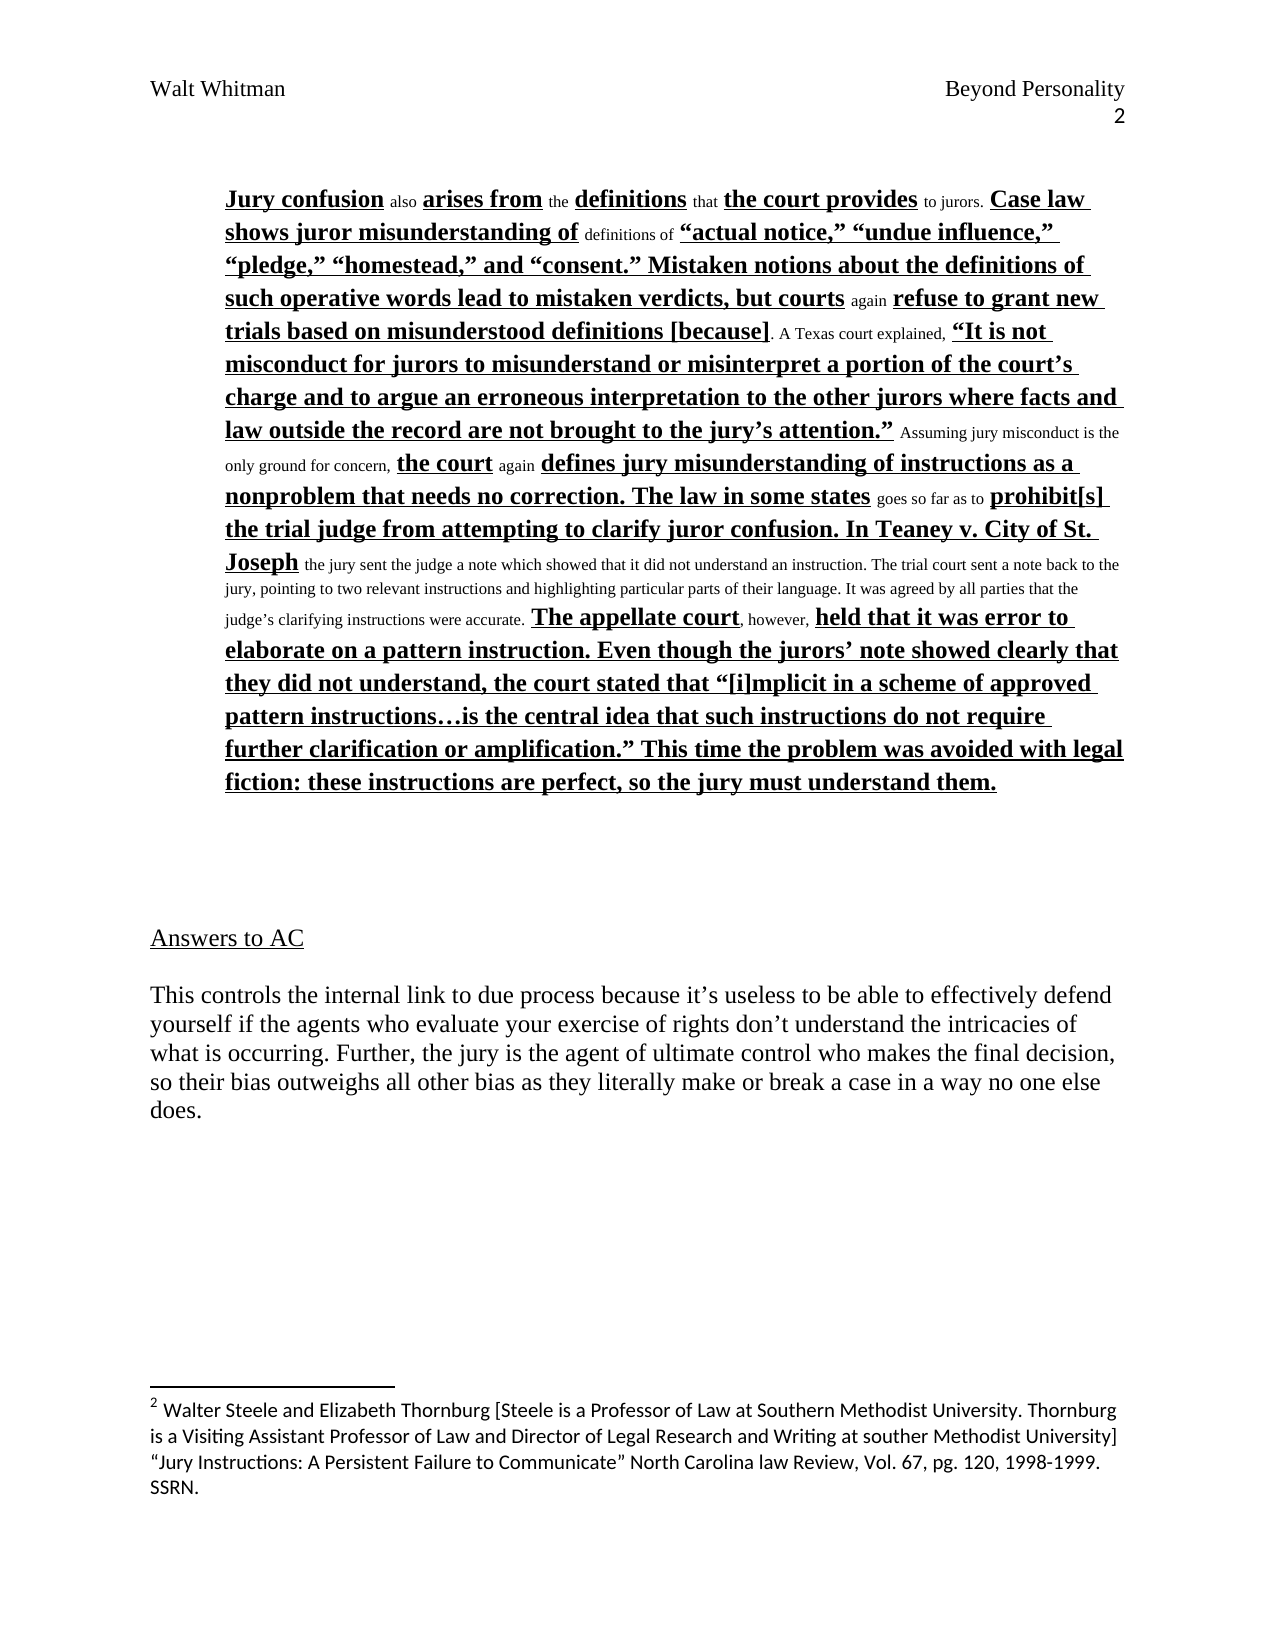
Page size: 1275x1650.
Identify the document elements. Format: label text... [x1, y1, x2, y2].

text Answers to AC [150, 923, 1125, 952]
text This controls the internal link to due process because it’s useless to be able to effectively defend yourself if the agents who evaluate your exercise of rights don’t understand the intricacies of what is occurring. Further, the jury is the agent of ultimate control who makes the final decision, so their bias outweighs all other bias as they literally make or break a case in a way no one else does. [150, 981, 1125, 1124]
text Jury confusion also arises from the definitions that the court provides to jurors. Case law shows juror misunderstanding of definitions of “actual notice,” “undue influence,” “pledge,” “homestead,” and “consent.” Mistaken notions about the definitions of such operative words lead to mistaken verdicts, but courts again refuse to grant new trials based on misunderstood definitions [because]. A Texas court explained, “It is not misconduct for jurors to misunderstand or misinterpret a portion of the court’s charge and to argue an erroneous interpretation to the other jurors where facts and law outside the record are not brought to the jury’s attention.” Assuming jury misconduct is the only ground for concern, the court again defines jury misunderstanding of instructions as a nonproblem that needs no correction. The law in some states goes so far as to prohibit[s] the trial judge from attempting to clarify juror confusion. In Teaney v. City of St. Joseph the jury sent the judge a note which showed that it did not understand an instruction. The trial court sent a note back to the jury, pointing to two relevant instructions and highlighting particular parts of their language. It was agreed by all parties that the judge’s clarifying instructions were accurate. The appellate court, however, held that it was error to elaborate on a pattern instruction. Even though the jurors’ note showed clearly that they did not understand, the court stated that “[i]mplicit in a scheme of approved pattern instructions…is the central idea that such instructions do not require further clarification or amplification.” This time the problem was avoided with legal fiction: these instructions are perfect, so the jury must understand them. [225, 184, 1125, 796]
